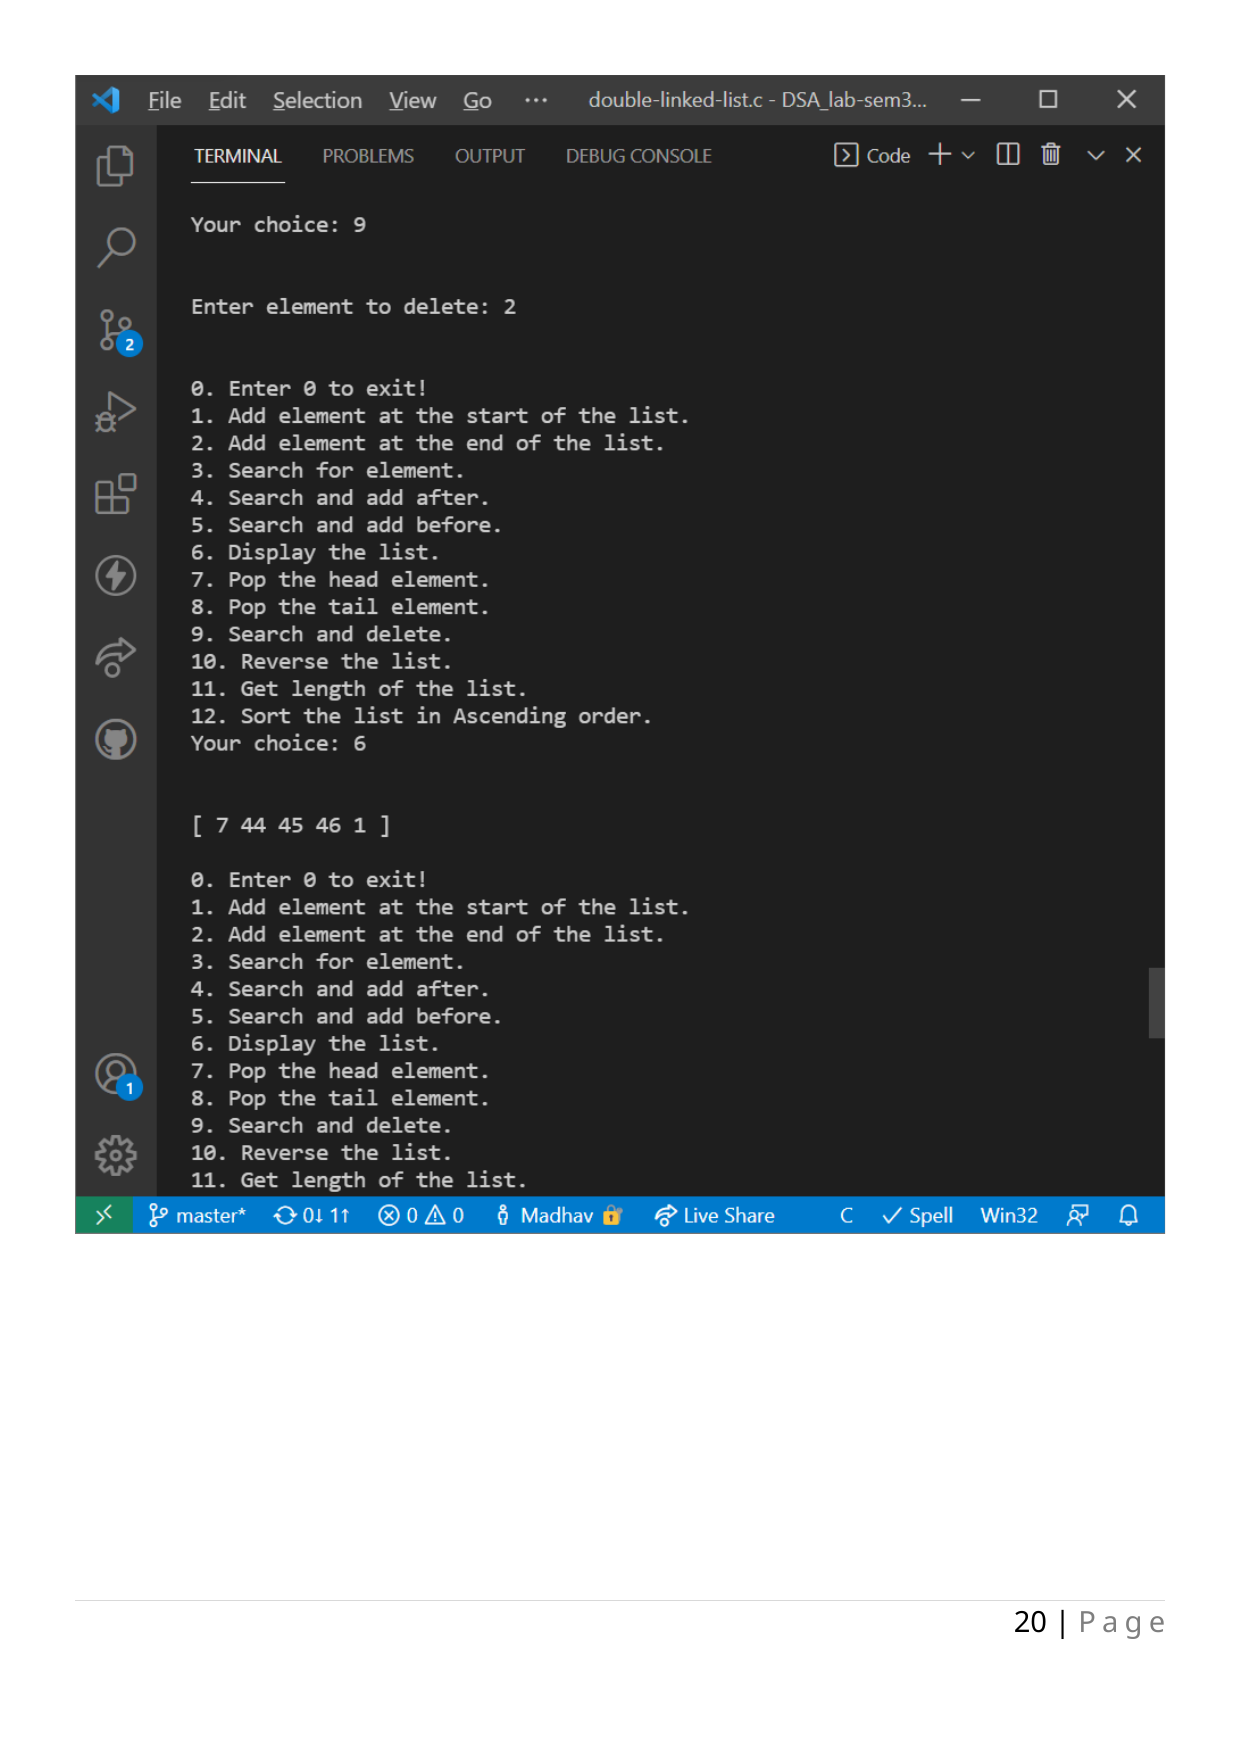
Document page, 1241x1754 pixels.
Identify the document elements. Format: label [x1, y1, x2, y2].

picture [75, 75, 1166, 1234]
